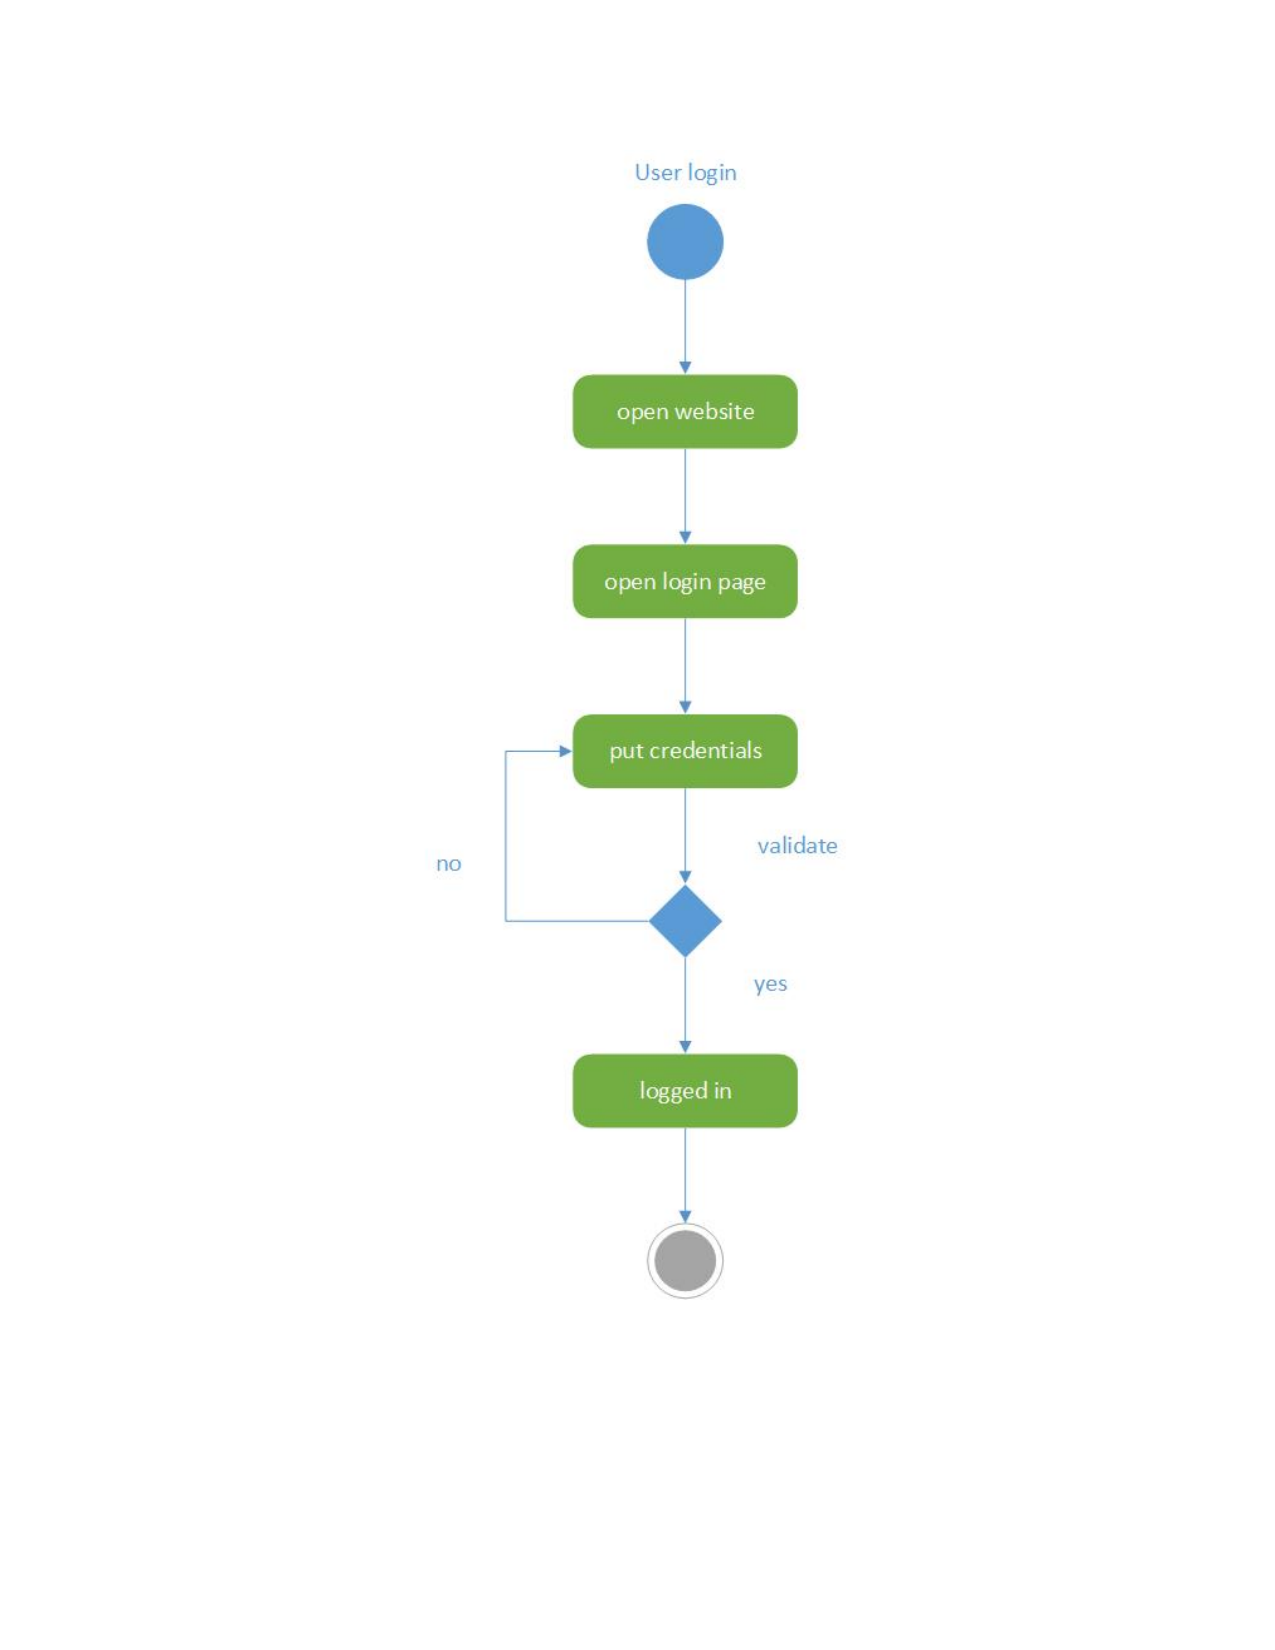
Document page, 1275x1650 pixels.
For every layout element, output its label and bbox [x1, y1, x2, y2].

picture [423, 150, 852, 1300]
